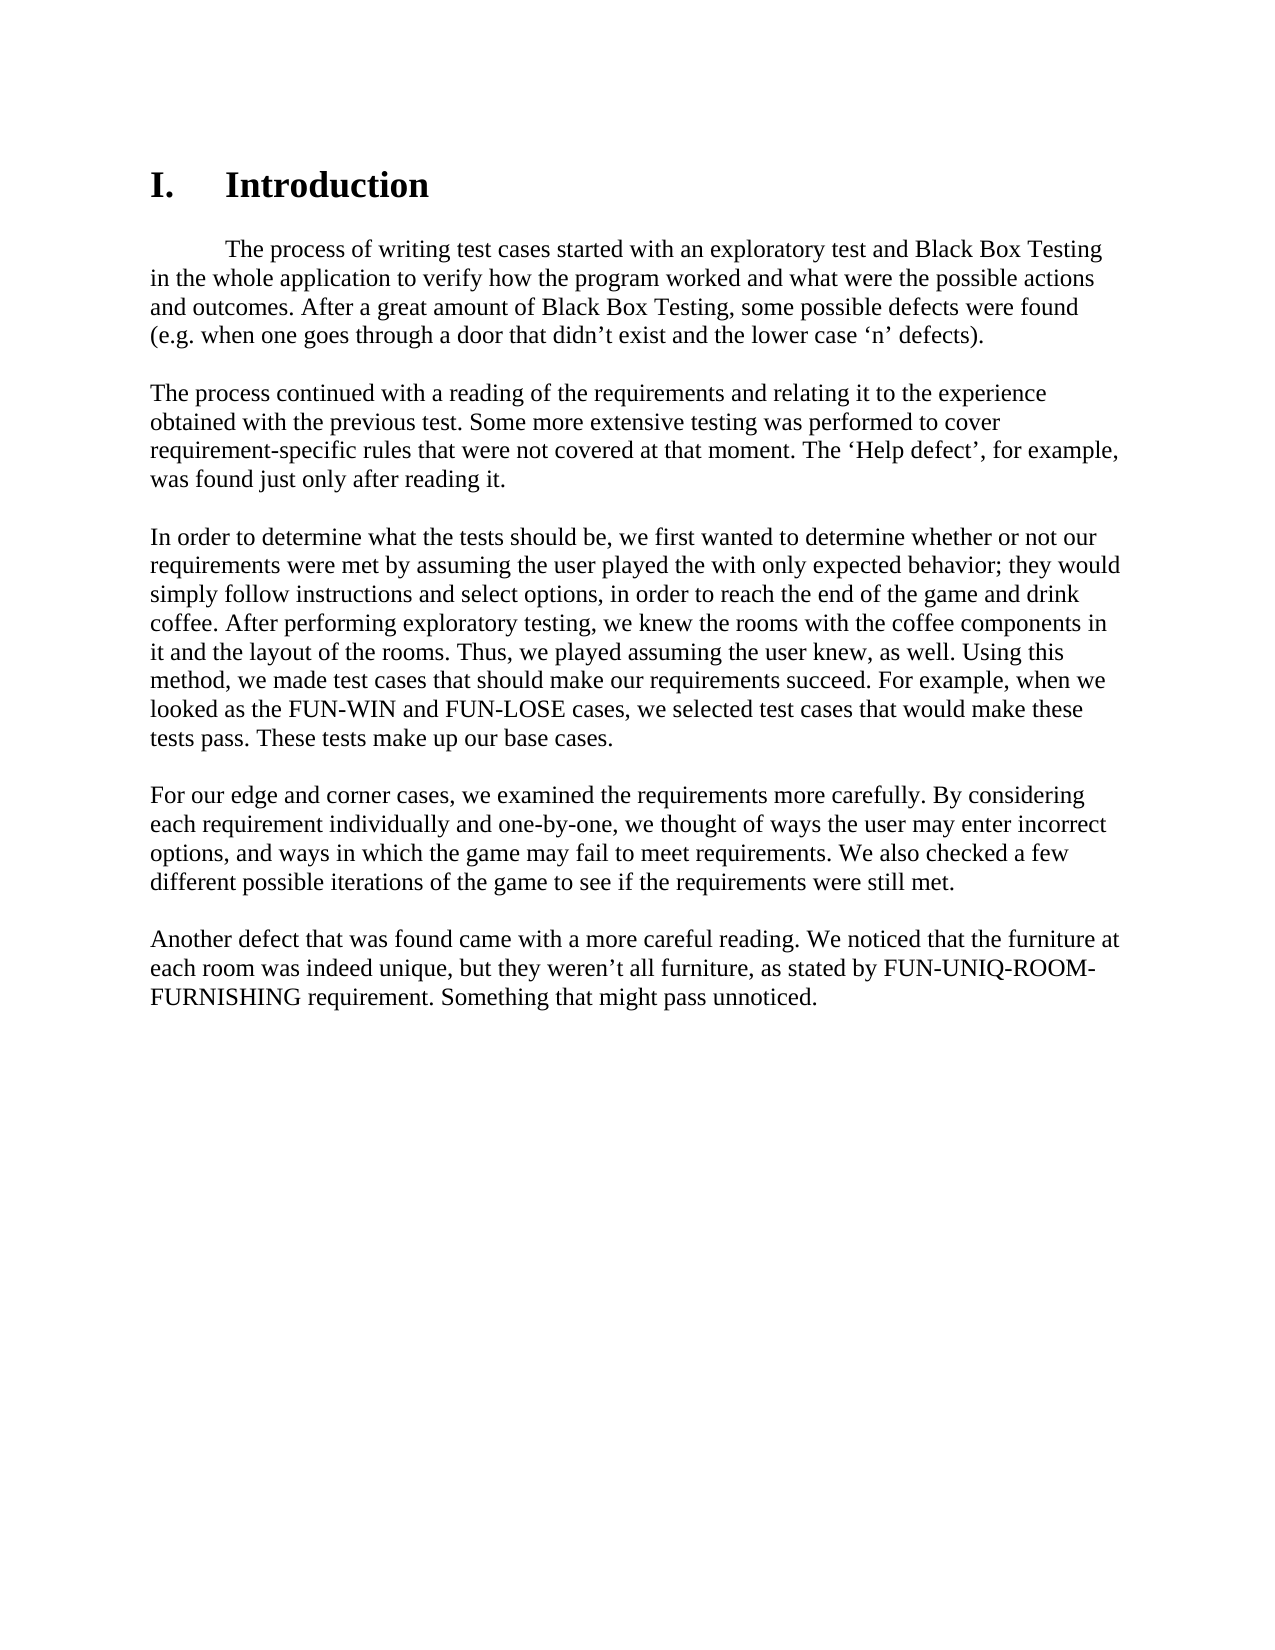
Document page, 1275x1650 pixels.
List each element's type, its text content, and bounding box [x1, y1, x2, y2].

text In order to determine what the tests should be, we first wanted to determine whether or not our requirements were met by assuming the user played the with only expected behavior; they would simply follow instructions and select options, in order to reach the end of the game and drink coffee. After performing exploratory testing, we knew the rooms with the coffee components in it and the layout of the rooms. Thus, we played assuming the user knew, as well. Using this method, we made test cases that should make our requirements succeed. For example, when we looked as the FUN-WIN and FUN-LOSE cases, we selected test cases that would make these tests pass. These tests make up our base cases. [150, 522, 1125, 752]
text Another defect that was found came with a more careful reading. We noticed that the furniture at each room was indeed unique, but they weren’t all furniture, as stated by FUN-UNIQ-ROOM-FURNISHING requirement. Something that might pass unnoticed. [150, 924, 1125, 1011]
text For our edge and corner cases, we examined the requirements more carefully. By considering each requirement individually and one-by-one, we thought of ways the user may enter incorrect options, and ways in which the game may fail to meet requirements. We also checked a few different possible iterations of the game to see if the requirements were still met. [150, 781, 1125, 896]
text The process continued with a reading of the requirements and relating it to the experience obtained with the previous test. Some more extensive testing was performed to cover requirement-specific rules that were not covered at that moment. The ‘Help defect’, for example, was found just only after reading it. [150, 378, 1125, 493]
list Introduction [150, 162, 1125, 234]
text The process of writing test cases started with an exploratory test and Black Box Testing in the whole application to verify how the program worked and what were the possible actions and outcomes. After a great amount of Black Box Testing, some possible defects were found (e.g. when one goes through a door that didn’t exist and the lower case ‘n’ defects). [150, 234, 1125, 349]
